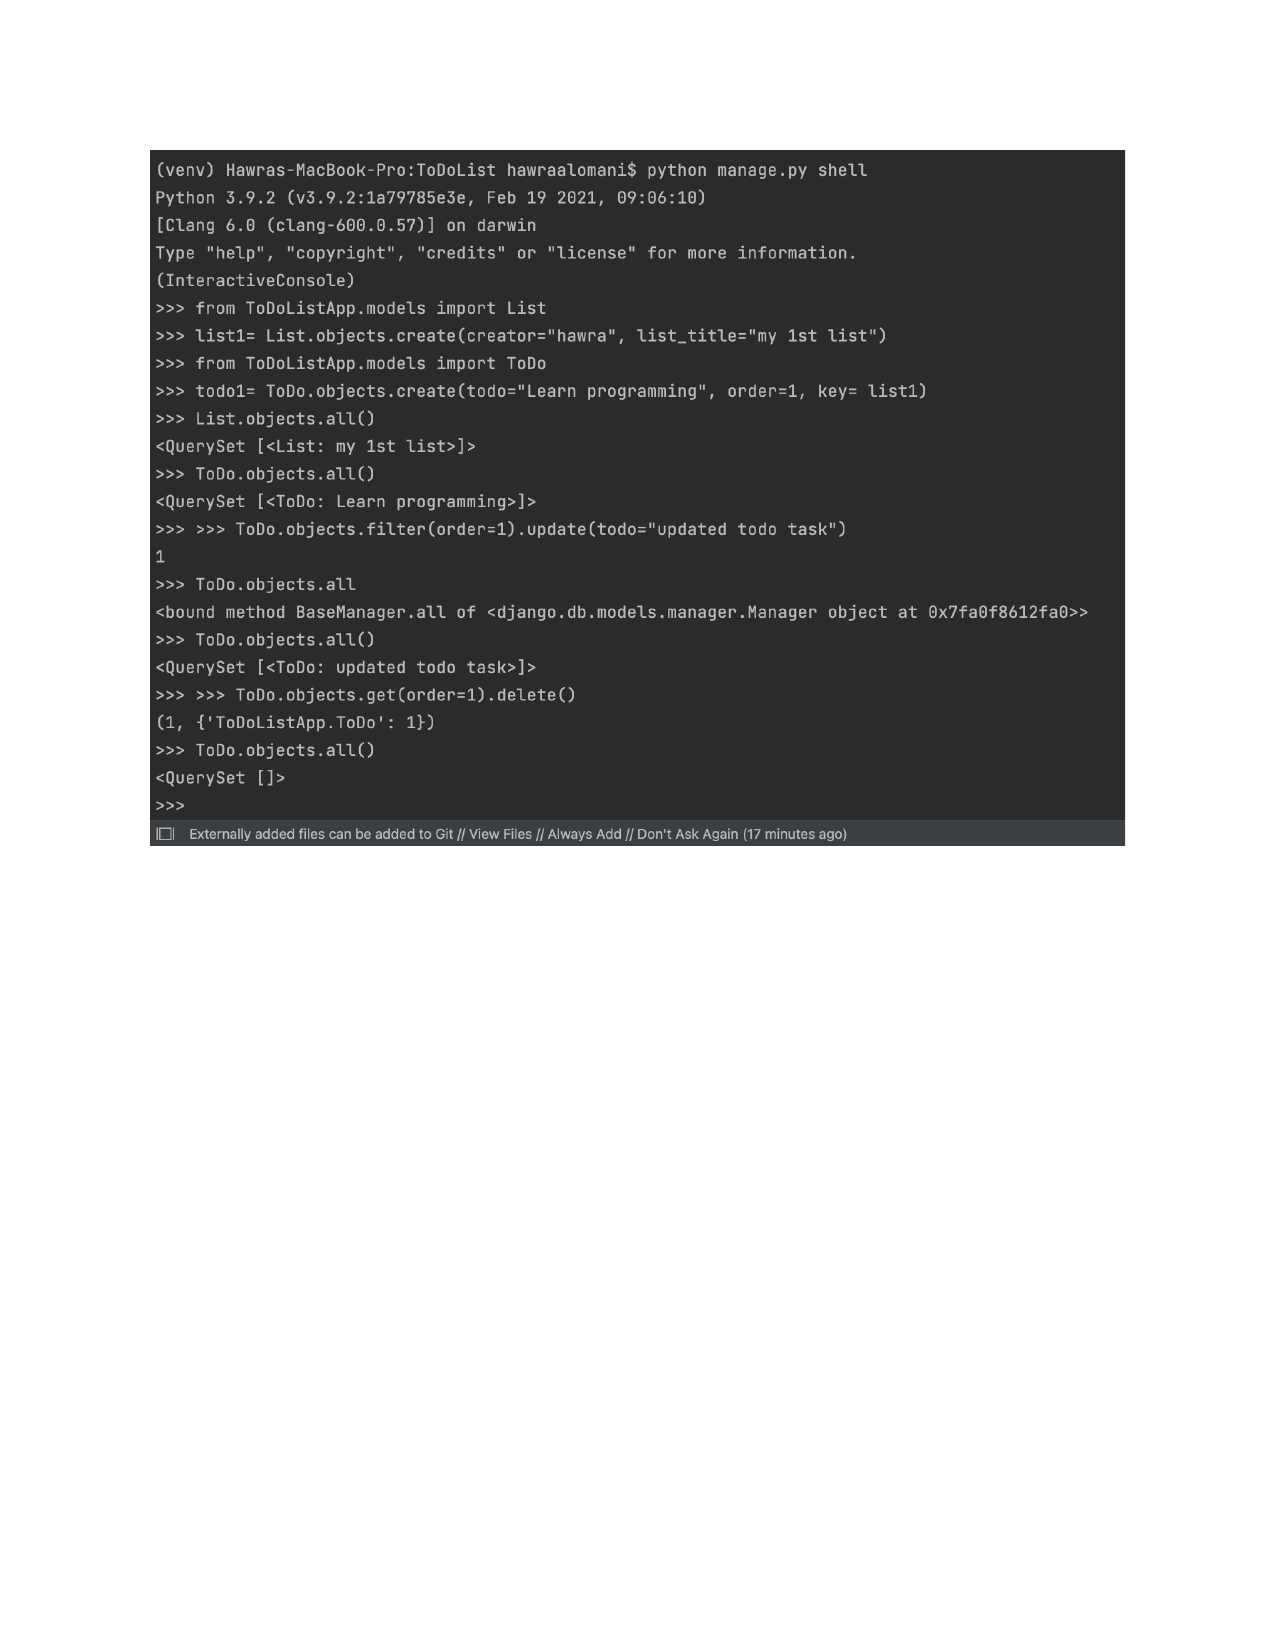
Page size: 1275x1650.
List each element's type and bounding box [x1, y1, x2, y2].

picture [150, 150, 1125, 846]
